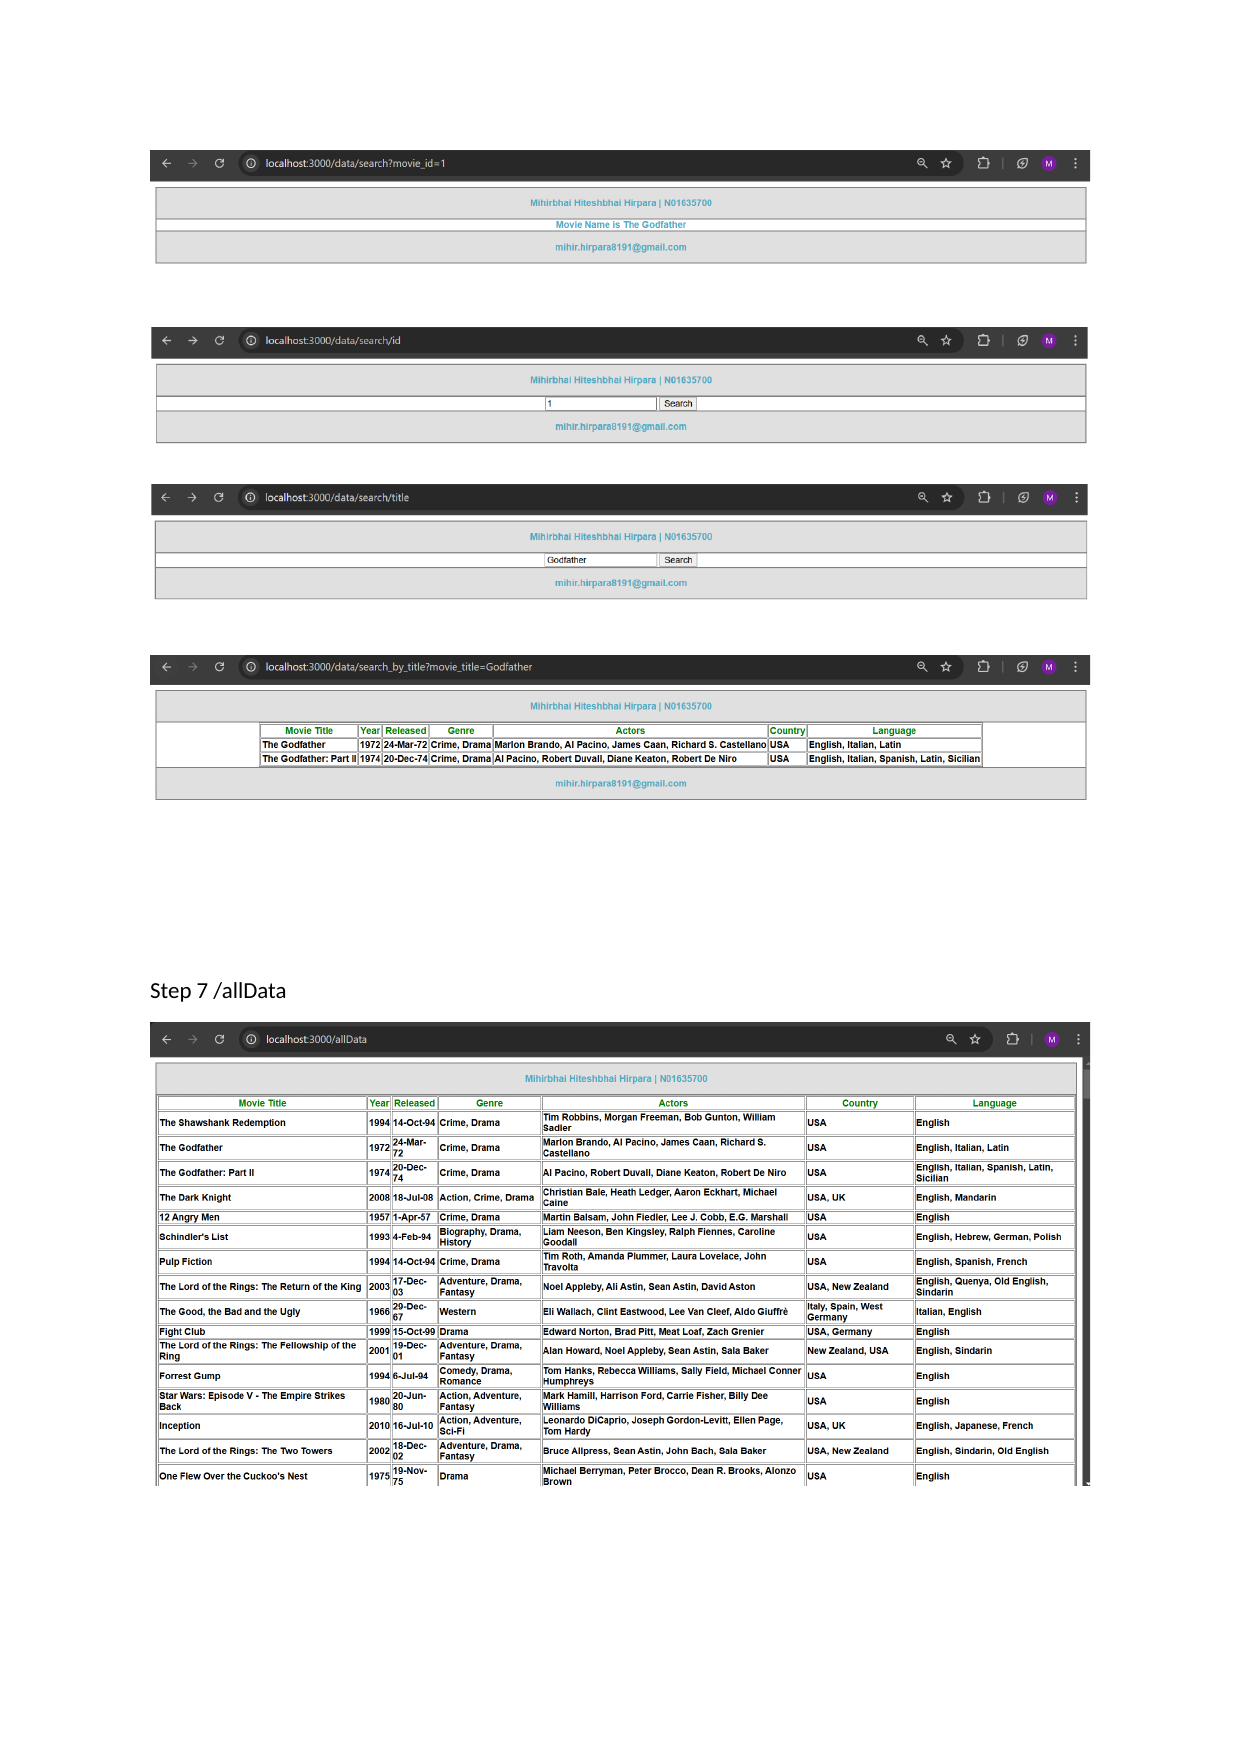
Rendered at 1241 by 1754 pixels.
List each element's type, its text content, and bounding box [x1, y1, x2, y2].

picture [150, 655, 1091, 817]
picture [150, 1022, 1091, 1486]
picture [150, 150, 1091, 307]
text Step 7 /allData [150, 976, 1090, 1004]
picture [150, 327, 1087, 481]
picture [150, 484, 1087, 610]
